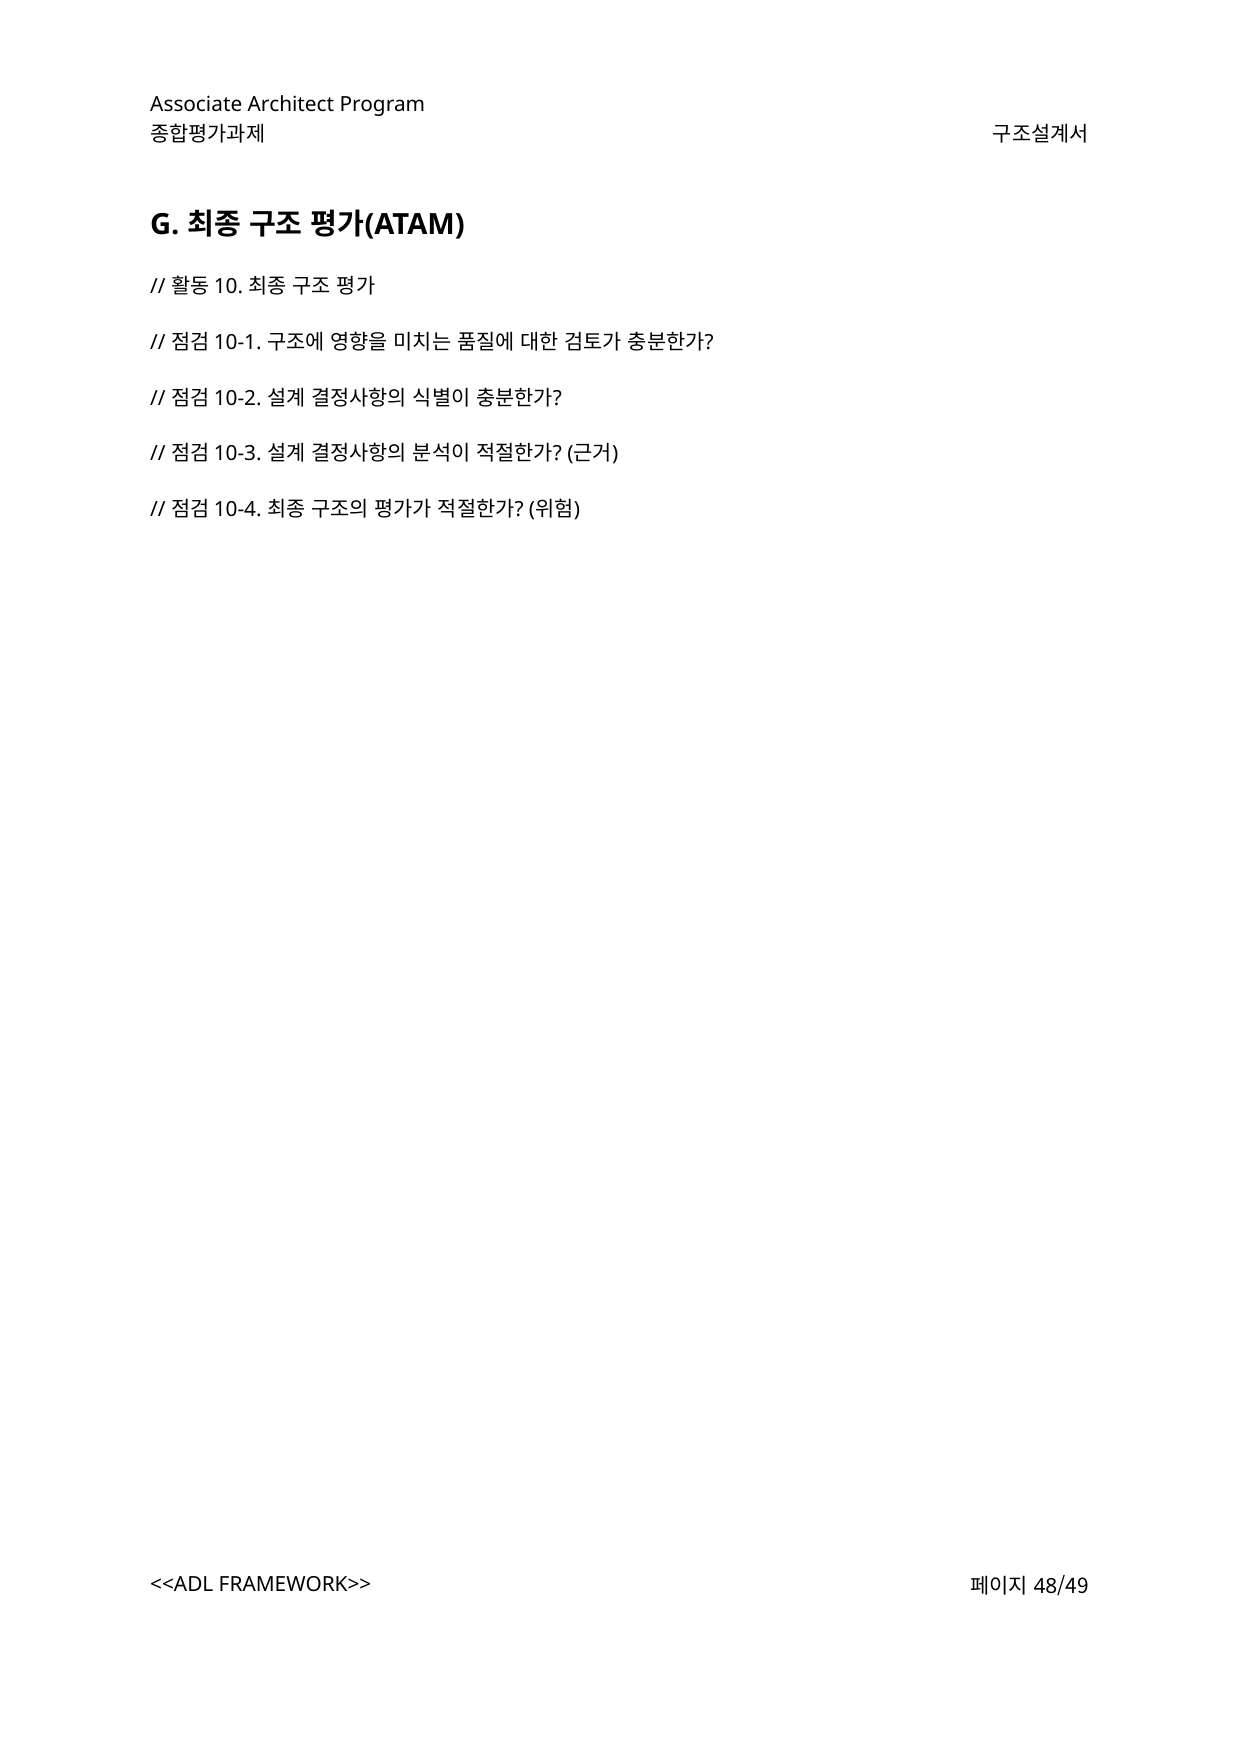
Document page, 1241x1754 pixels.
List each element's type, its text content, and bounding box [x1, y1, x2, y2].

text // 점검10-4. 최종 구조의 평가가 적절한가? (위험) [150, 492, 1090, 523]
text // 점검10-1. 구조에 영향을 미치는 품질에 대한 검토가 충분한가? [150, 325, 1090, 356]
text // 활동10. 최종 구조 평가 [150, 270, 1090, 300]
text // 점검10-2. 설계 결정사항의 식별이 충분한가? [150, 381, 1090, 411]
text 최종 구조 평가(ATAM) [150, 200, 1090, 243]
text // 점검10-3. 설계 결정사항의 분석이 적절한가? (근거) [150, 437, 1090, 467]
